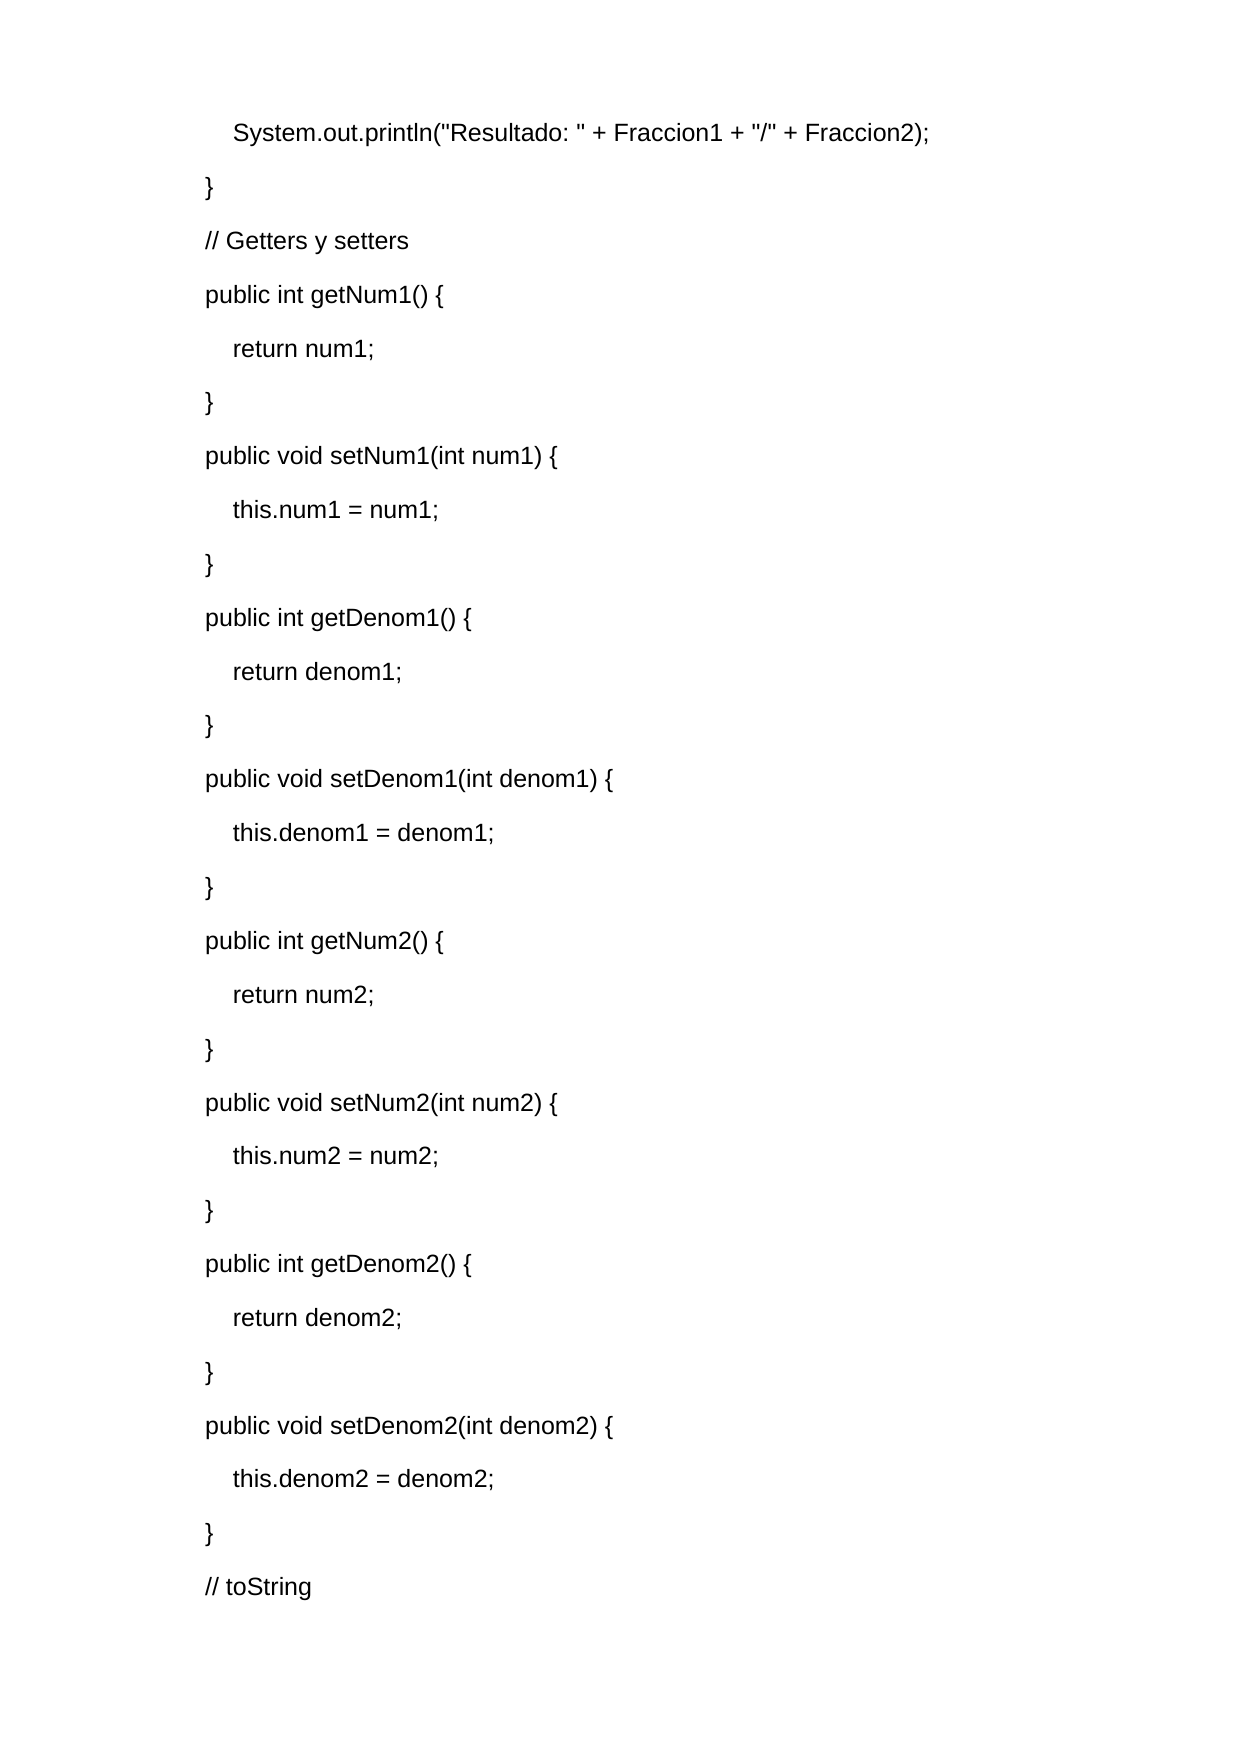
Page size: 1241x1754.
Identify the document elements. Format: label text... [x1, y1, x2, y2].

text } [177, 549, 1152, 578]
text public void setDenom1(int denom1) { [177, 764, 1152, 793]
text } [177, 1518, 1152, 1547]
text this.num2 = num2; [177, 1141, 1152, 1170]
text } [177, 872, 1152, 901]
text this.num1 = num1; [177, 495, 1152, 524]
text // toString [177, 1572, 1152, 1601]
text } [177, 1195, 1152, 1224]
text } [177, 1034, 1152, 1062]
text } [177, 1357, 1152, 1386]
text public int getDenom2() { [177, 1249, 1152, 1278]
text // Getters y setters [177, 226, 1152, 254]
text } [177, 387, 1152, 416]
text } [177, 172, 1152, 201]
text return denom1; [177, 657, 1152, 685]
text return num1; [177, 333, 1152, 362]
text public void setNum2(int num2) { [177, 1087, 1152, 1116]
text this.denom1 = denom1; [177, 818, 1152, 847]
text return num2; [177, 980, 1152, 1008]
text public int getDenom1() { [177, 603, 1152, 632]
text return denom2; [177, 1303, 1152, 1332]
text System.out.println("Resultado: " + Fraccion1 + "/" + Fraccion2); [177, 118, 1152, 147]
text } [177, 711, 1152, 739]
text this.denom2 = denom2; [177, 1464, 1152, 1493]
text public int getNum1() { [177, 280, 1152, 308]
text public void setNum1(int num1) { [177, 441, 1152, 470]
text public int getNum2() { [177, 926, 1152, 955]
text public void setDenom2(int denom2) { [177, 1411, 1152, 1439]
